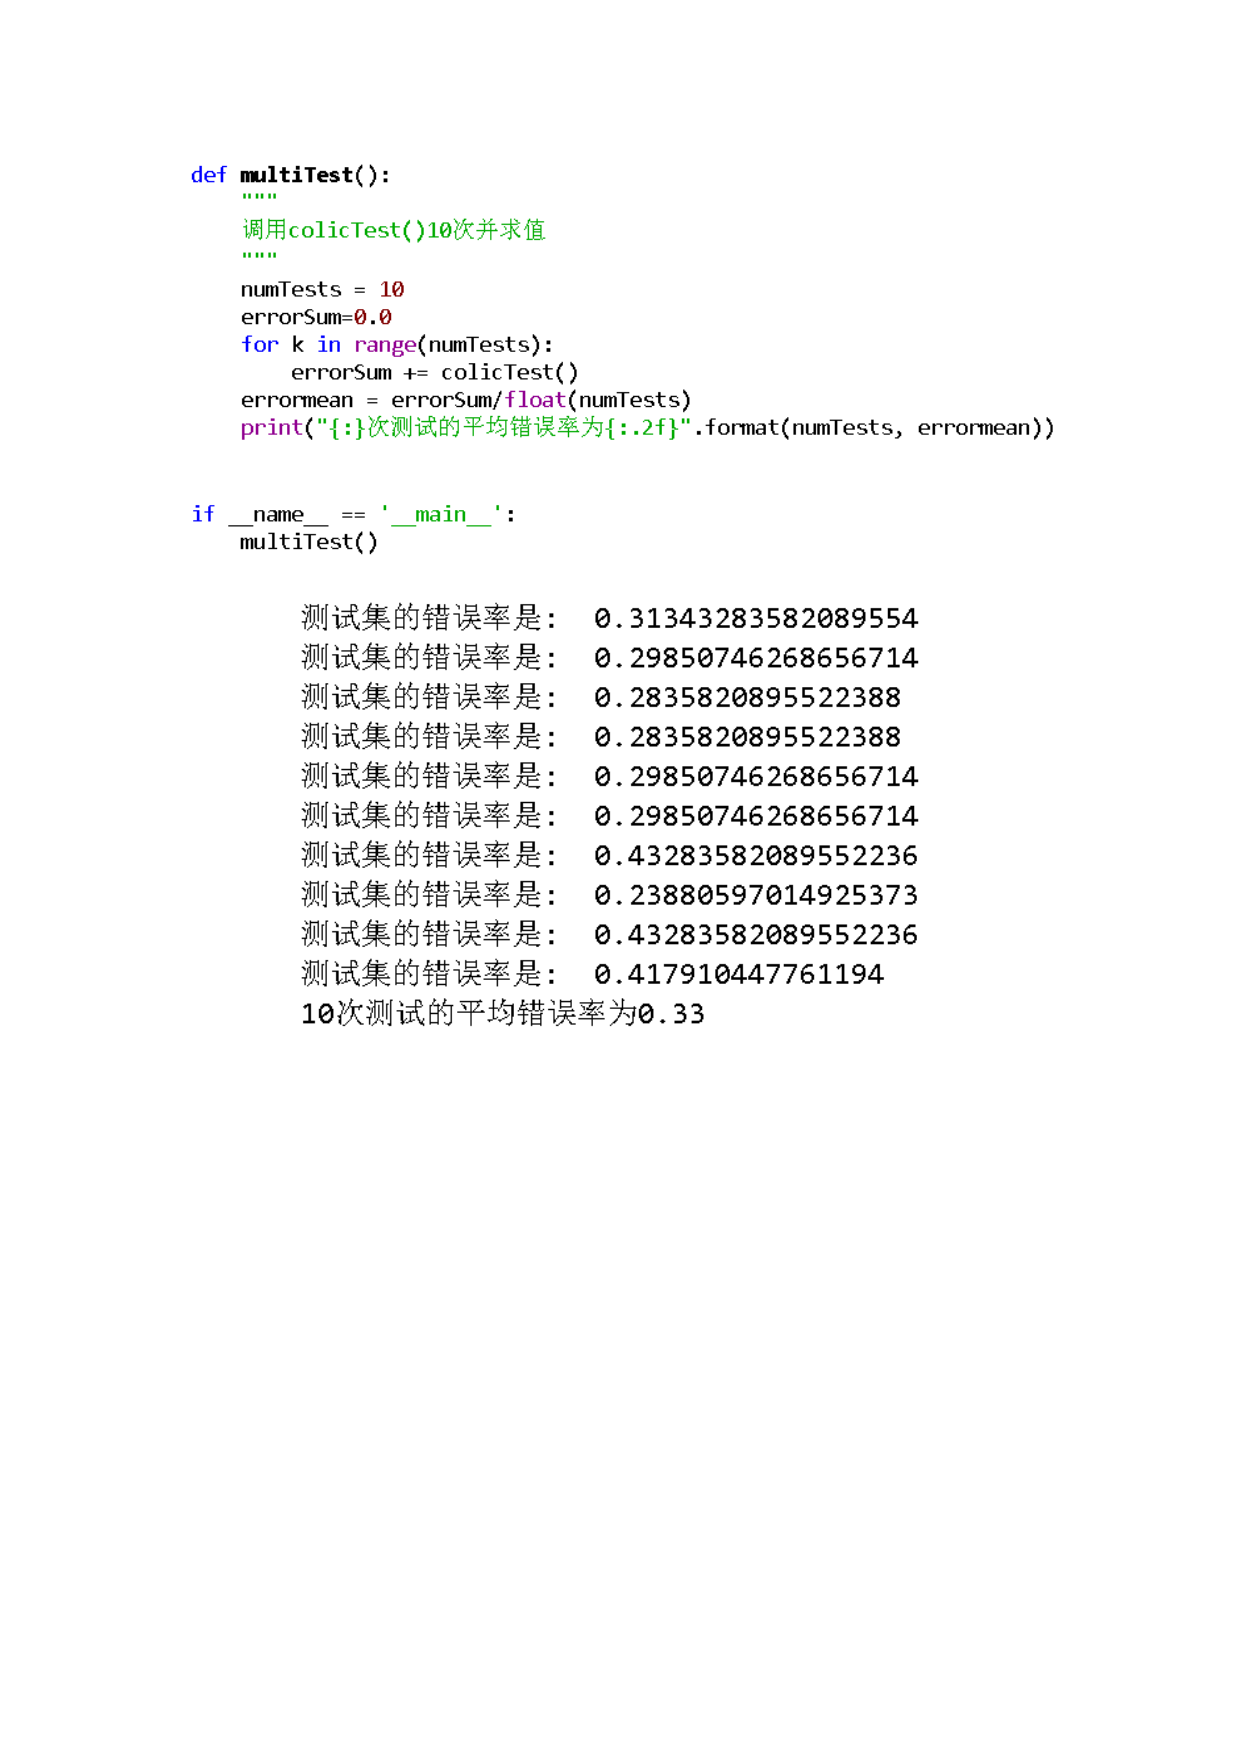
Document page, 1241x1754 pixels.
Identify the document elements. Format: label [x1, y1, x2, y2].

picture [298, 599, 942, 1038]
picture [187, 162, 1053, 558]
